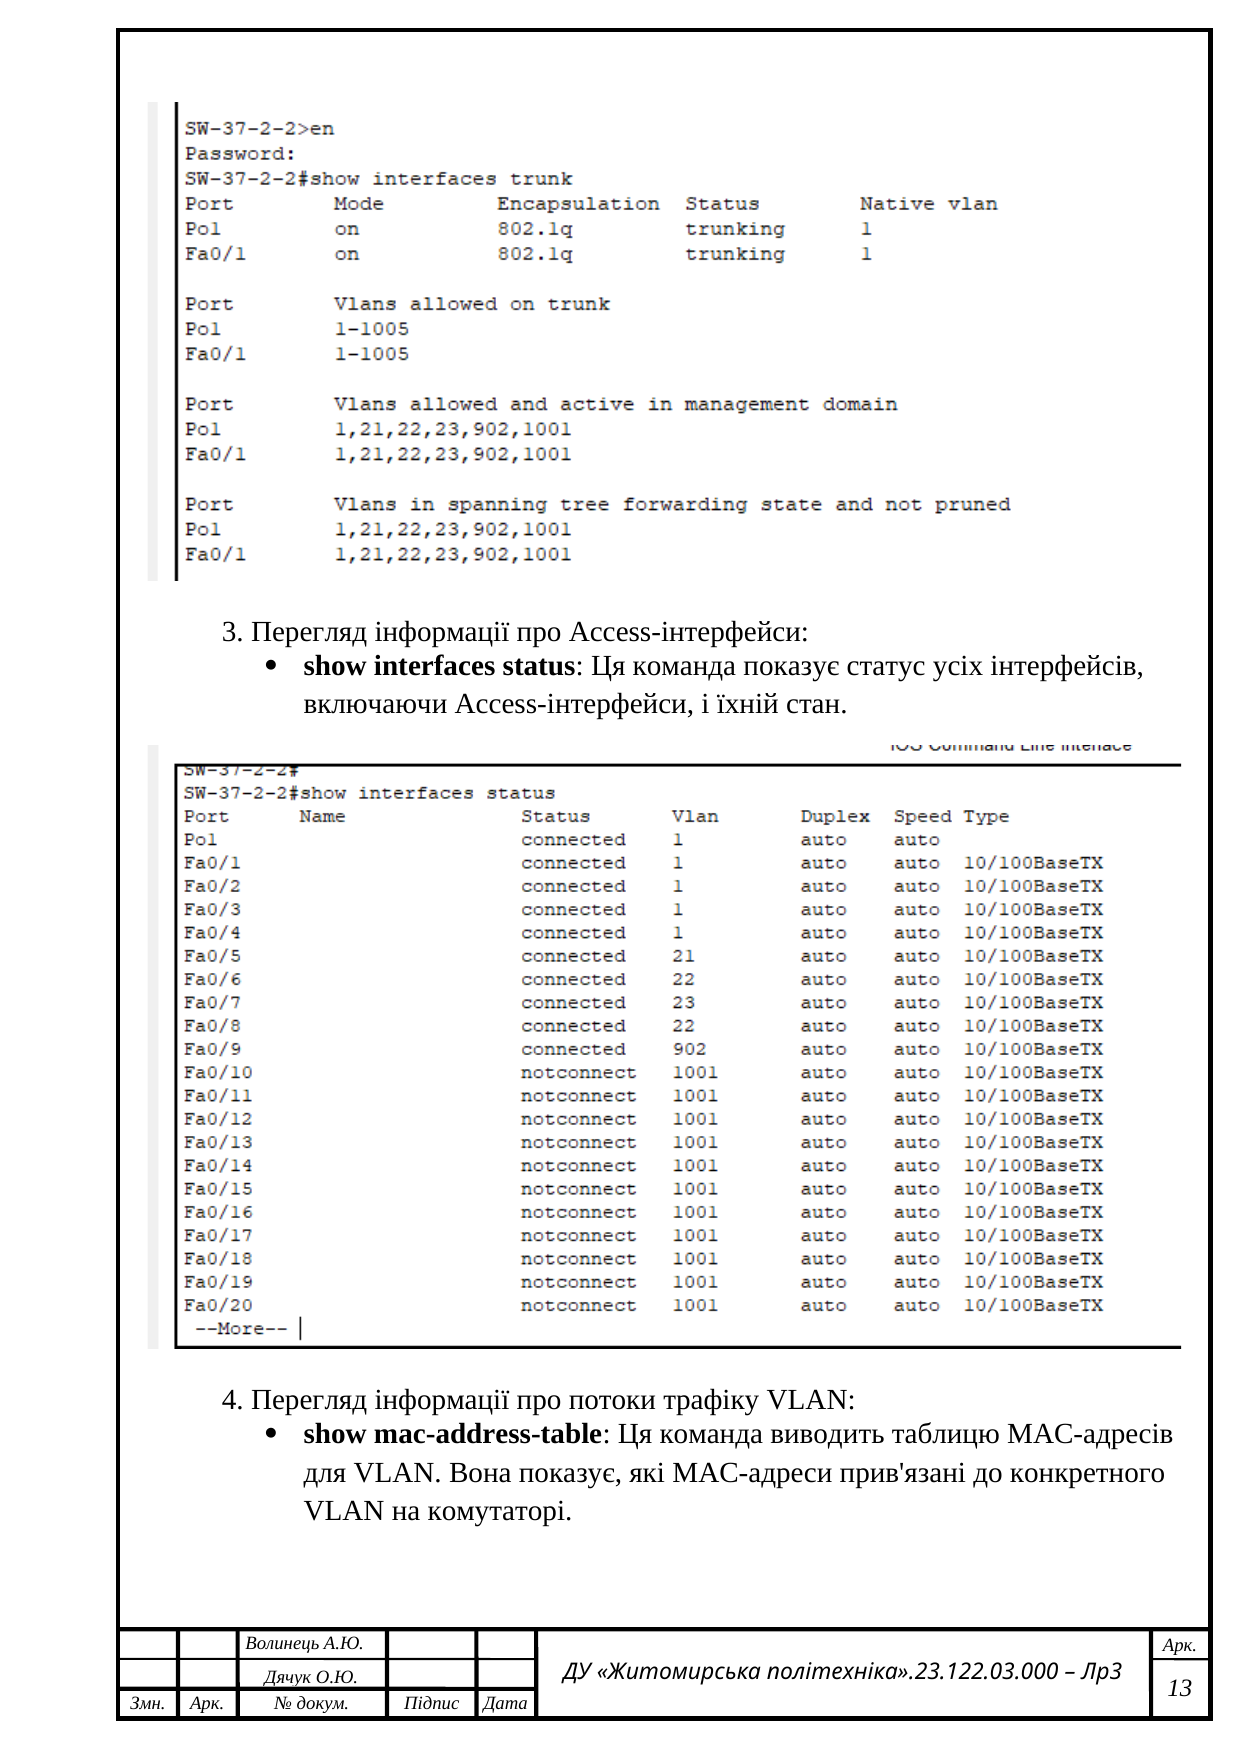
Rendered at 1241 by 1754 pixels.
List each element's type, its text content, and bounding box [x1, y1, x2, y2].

picture [147, 745, 1182, 1349]
list show mac-address-table: Ця команда виводить таблицю MAC-адресів для VLAN. Вона показує, які MAC-адреси прив'язані до конкретного VLAN на комутаторі. [266, 1416, 1181, 1527]
list show interfaces status: Ця команда показує статус усіх інтерфейсів, включаючи Access-інтерфейси, і їхній стан. [266, 648, 1181, 720]
picture [147, 102, 1100, 581]
text 4. Перегляд інформації про потоки трафіку VLAN: [148, 1382, 1181, 1416]
text 3. Перегляд інформації про Access-інтерфейси: [148, 614, 1181, 648]
